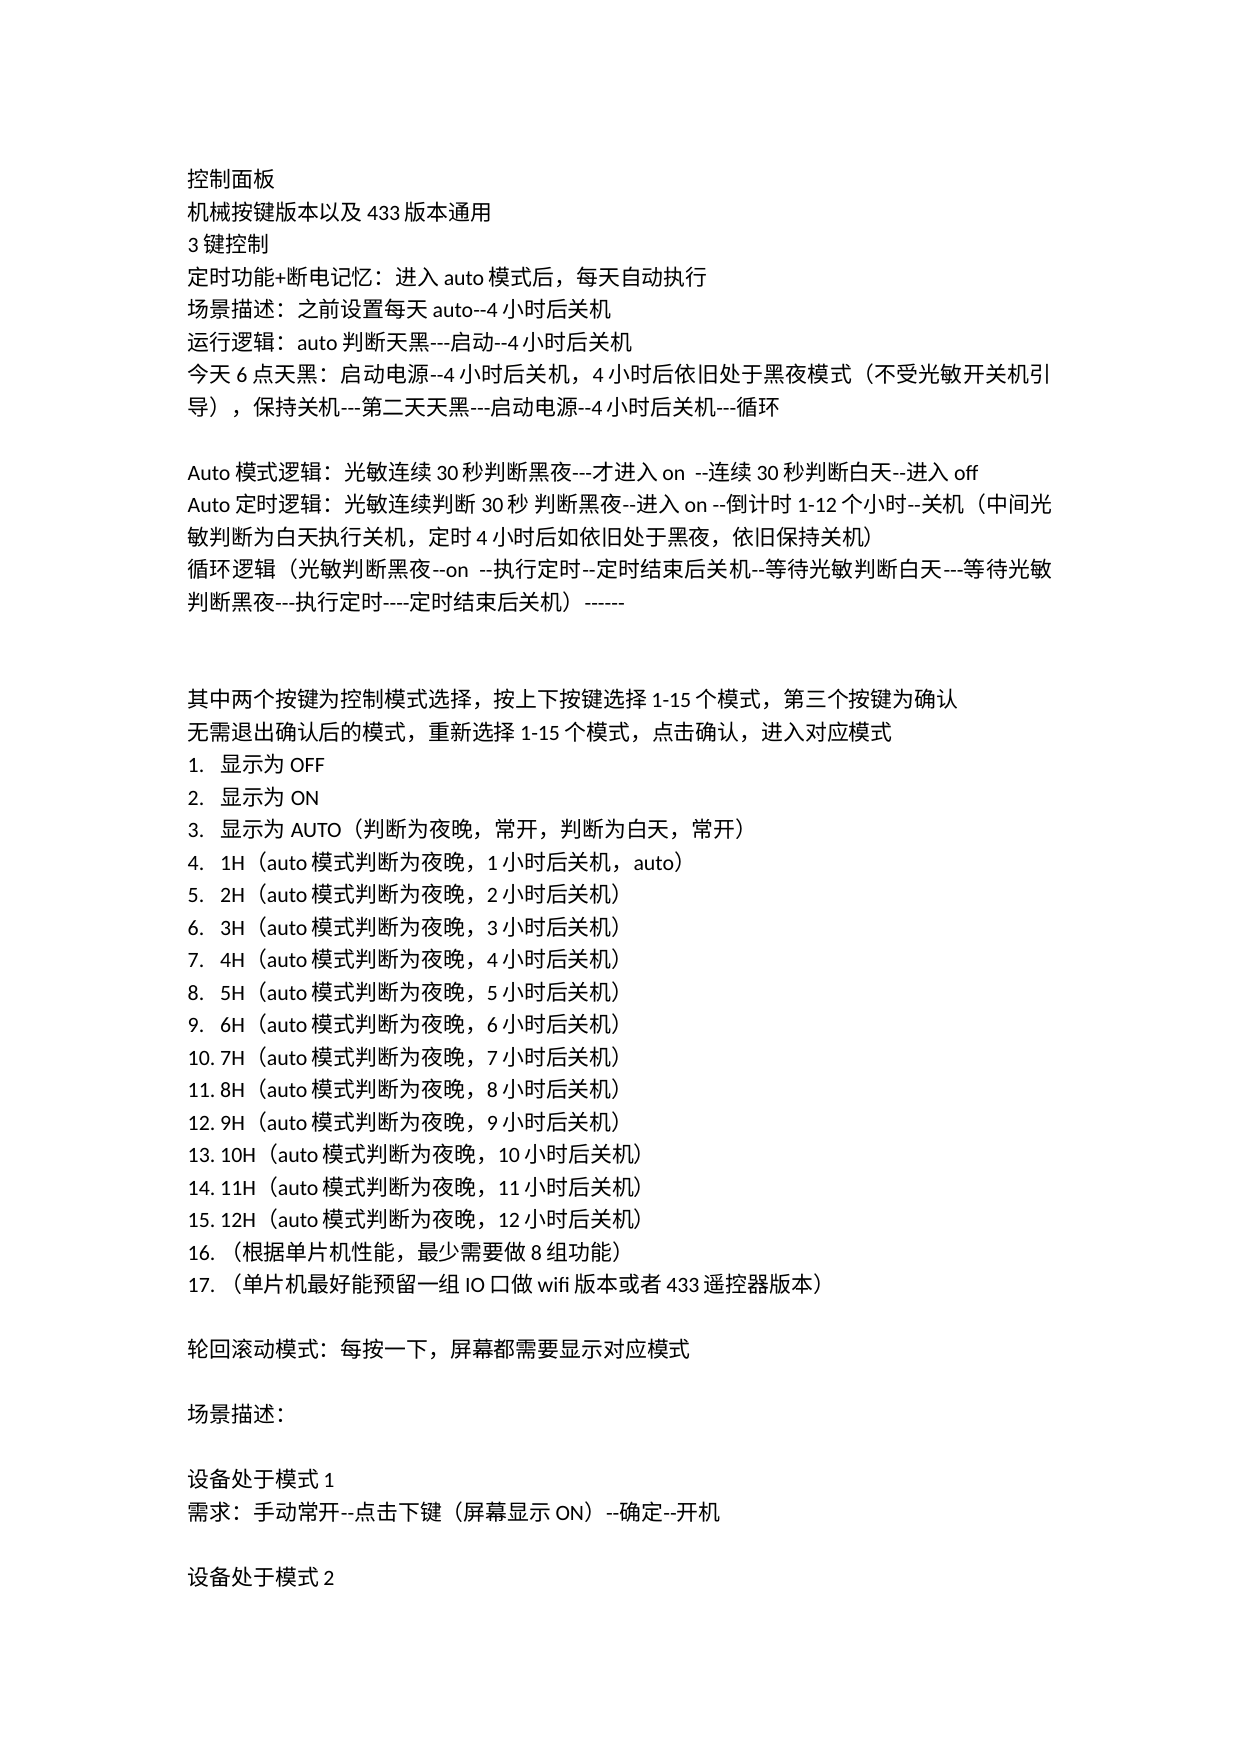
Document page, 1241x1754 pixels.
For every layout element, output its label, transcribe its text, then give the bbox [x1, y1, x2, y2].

list （根据单片机性能，最少需要做8组功能） [187, 1234, 1053, 1267]
text 3键控制 [187, 227, 1053, 259]
list （单片机最好能预留一组IO口做wifi版本或者433遥控器版本） [187, 1267, 1053, 1299]
list 显示为 ON [187, 779, 1053, 812]
text 其中两个按键为控制模式选择，按上下按键选择1-15个模式，第三个按键为确认 [187, 682, 1053, 714]
list 10H（auto模式判断为夜晚，10小时后关机） [187, 1137, 1053, 1169]
list 5H（auto模式判断为夜晚，5小时后关机） [187, 974, 1053, 1007]
text 机械按键版本以及433版本通用 [187, 194, 1053, 227]
list 6H（auto模式判断为夜晚，6小时后关机） [187, 1007, 1053, 1039]
list 7H（auto模式判断为夜晚，7小时后关机） [187, 1039, 1053, 1072]
text 定时功能+断电记忆：进入auto模式后，每天自动执行 [187, 259, 1053, 292]
list 场景描述： [187, 1397, 1053, 1429]
text 循环逻辑（光敏判断黑夜--on --执行定时--定时结束后关机--等待光敏判断白天---等待光敏判断黑夜---执行定时----定时结束后关机）------ [187, 552, 1053, 617]
text Auto定时逻辑：光敏连续判断30秒 判断黑夜--进入on --倒计时 1-12个小时--关机（中间光敏判断为白天执行关机，定时4小时后如依旧处于黑夜，依旧保持关机） [187, 487, 1053, 552]
list 11H（auto模式判断为夜晚，11小时后关机） [187, 1169, 1053, 1202]
list 设备处于模式2 [187, 1559, 1053, 1592]
text 场景描述：之前设置每天auto--4小时后关机 [187, 292, 1053, 324]
text 控制面板 [187, 162, 1053, 194]
list 4H（auto模式判断为夜晚，4小时后关机） [187, 942, 1053, 974]
list 需求：手动常开--点击下键（屏幕显示ON）--确定--开机 [187, 1494, 1053, 1527]
list 1H（auto模式判断为夜晚，1小时后关机，auto） [187, 844, 1053, 877]
list 3H（auto模式判断为夜晚，3小时后关机） [187, 909, 1053, 942]
list 9H（auto模式判断为夜晚，9小时后关机） [187, 1104, 1053, 1137]
list 8H（auto模式判断为夜晚，8小时后关机） [187, 1072, 1053, 1104]
list 12H（auto模式判断为夜晚，12小时后关机） [187, 1202, 1053, 1234]
list 2H（auto模式判断为夜晚，2小时后关机） [187, 877, 1053, 909]
list 轮回滚动模式：每按一下，屏幕都需要显示对应模式 [187, 1332, 1053, 1364]
list 显示为OFF [187, 747, 1053, 779]
text 运行逻辑：auto 判断天黑---启动--4小时后关机 [187, 324, 1053, 357]
text 无需退出确认后的模式，重新选择1-15个模式，点击确认，进入对应模式 [187, 714, 1053, 747]
list 设备处于模式1 [187, 1462, 1053, 1494]
list 显示为 AUTO（判断为夜晚，常开，判断为白天，常开） [187, 812, 1053, 844]
text 今天6点天黑：启动电源--4小时后关机，4小时后依旧处于黑夜模式（不受光敏开关机引导），保持关机---第二天天黑---启动电源--4小时后关机---循环 [187, 357, 1053, 422]
text Auto模式逻辑：光敏连续30秒判断黑夜---才进入on --连续30秒判断白天--进入off [187, 454, 1053, 487]
